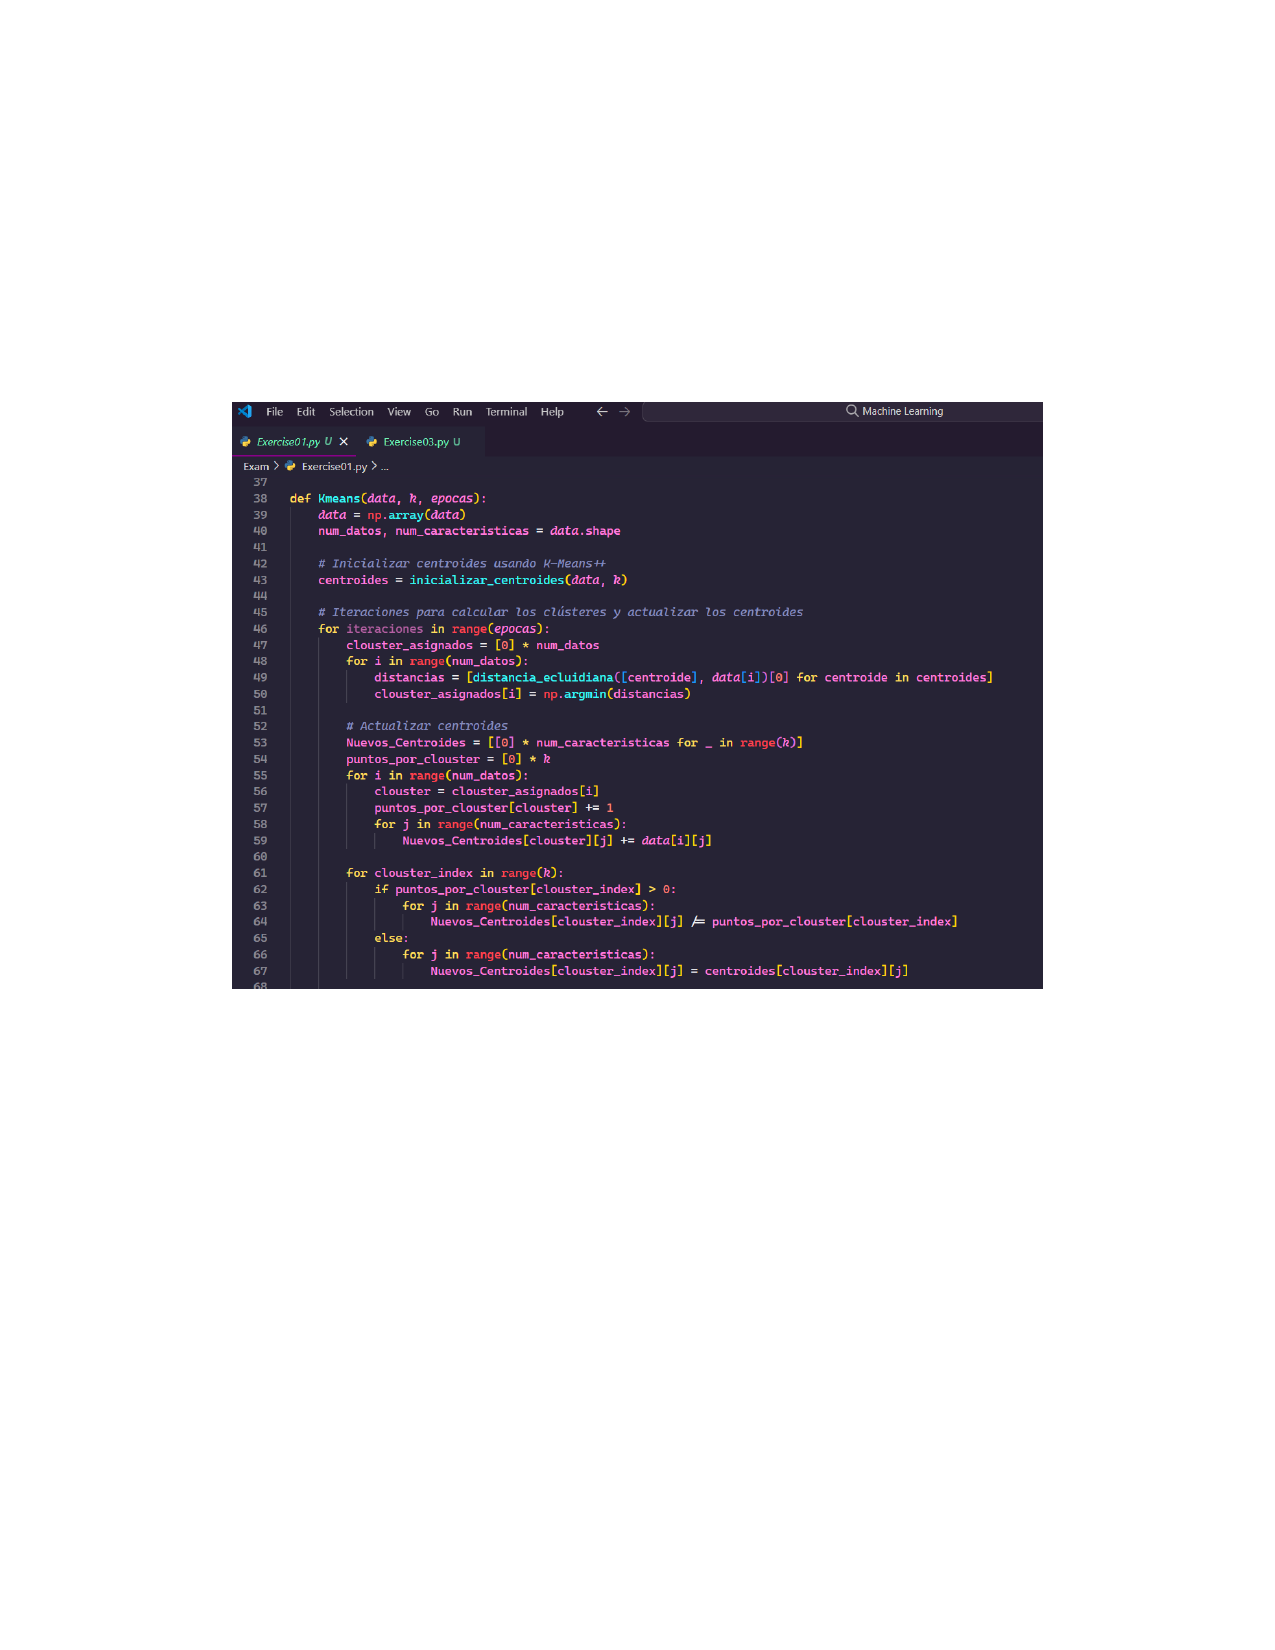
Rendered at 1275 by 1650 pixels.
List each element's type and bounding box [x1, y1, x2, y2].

picture [232, 402, 1043, 989]
